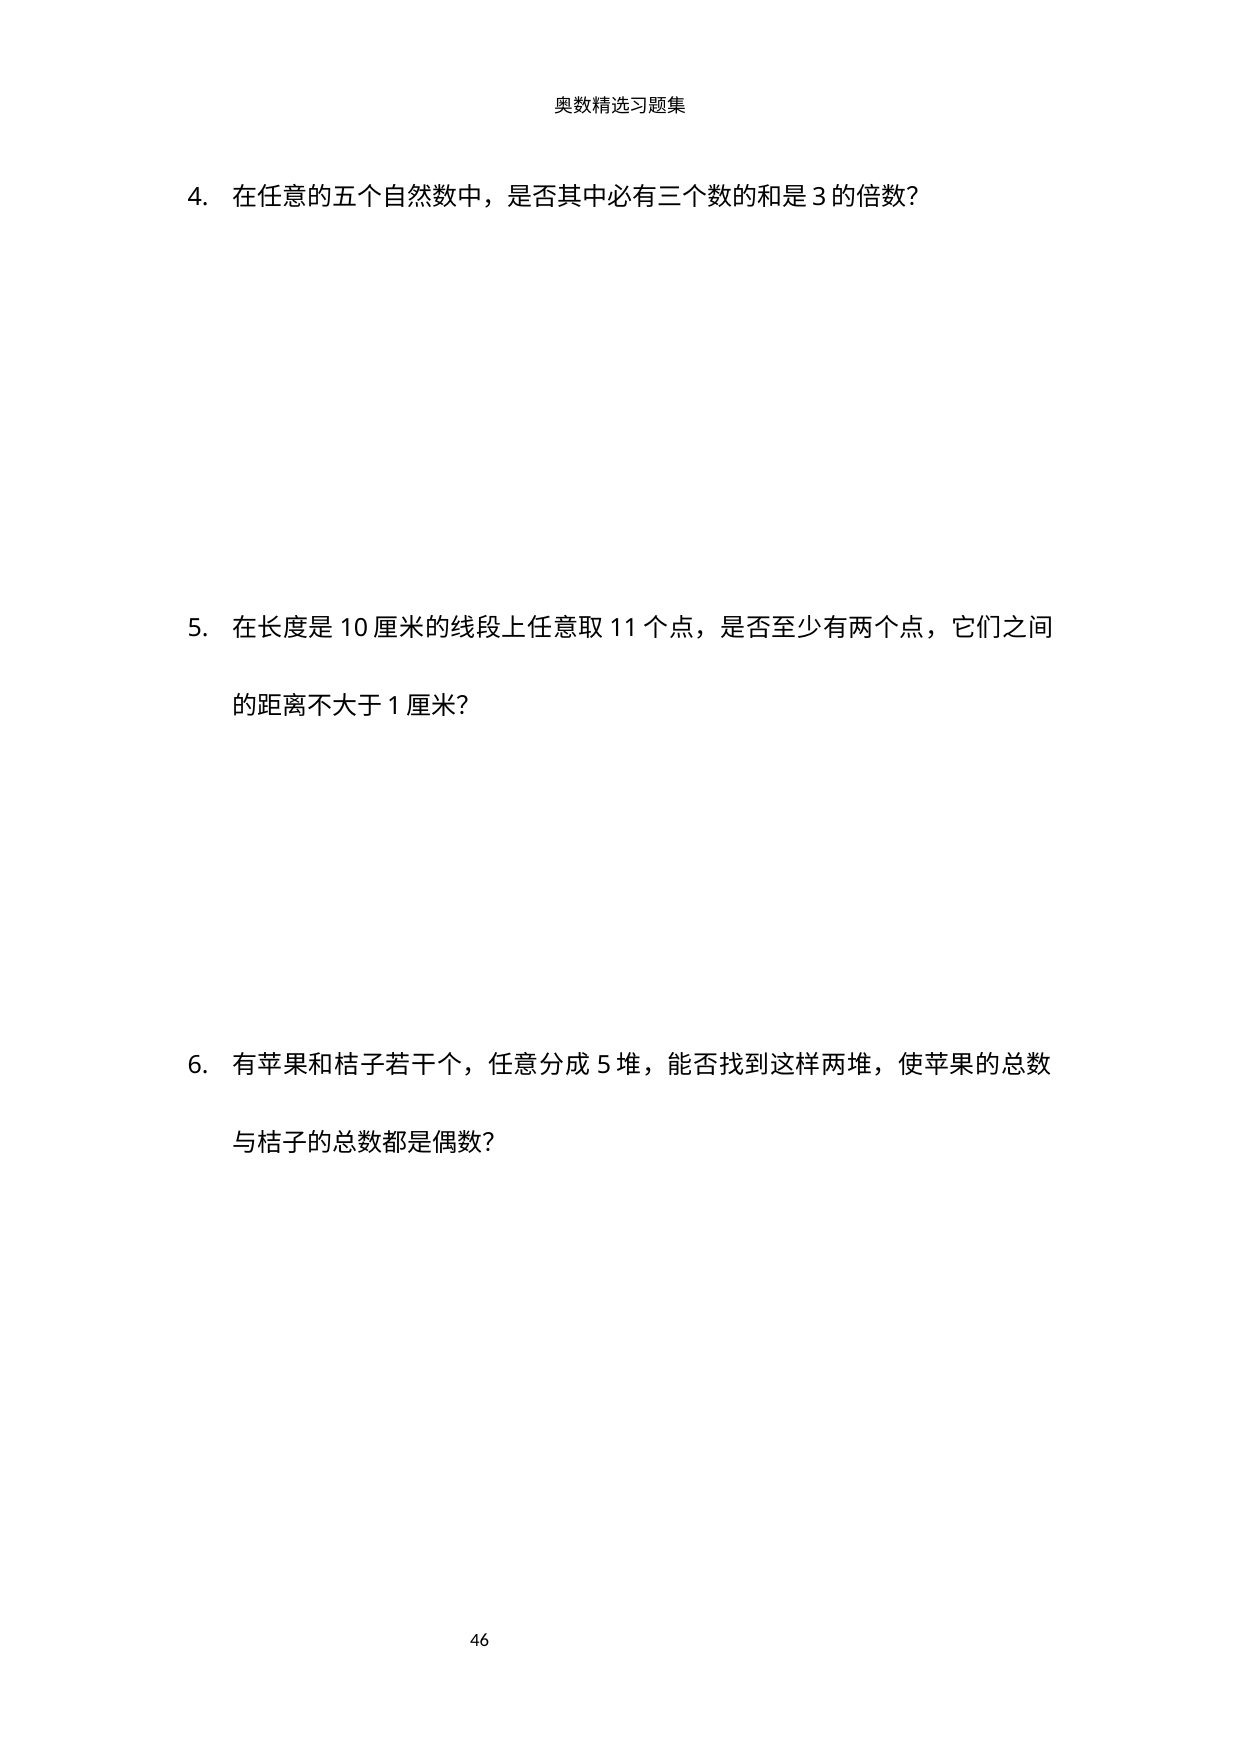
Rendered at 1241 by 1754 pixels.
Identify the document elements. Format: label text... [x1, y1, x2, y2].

list 在任意的五个自然数中，是否其中必有三个数的和是3的倍数？ [187, 162, 1053, 227]
list 有苹果和桔子若干个，任意分成5堆，能否找到这样两堆，使苹果的总数与桔子的总数都是偶数？ [187, 1030, 1053, 1173]
list 在长度是10厘米的线段上任意取11个点，是否至少有两个点，它们之间的距离不大于1厘米？ [187, 593, 1053, 736]
